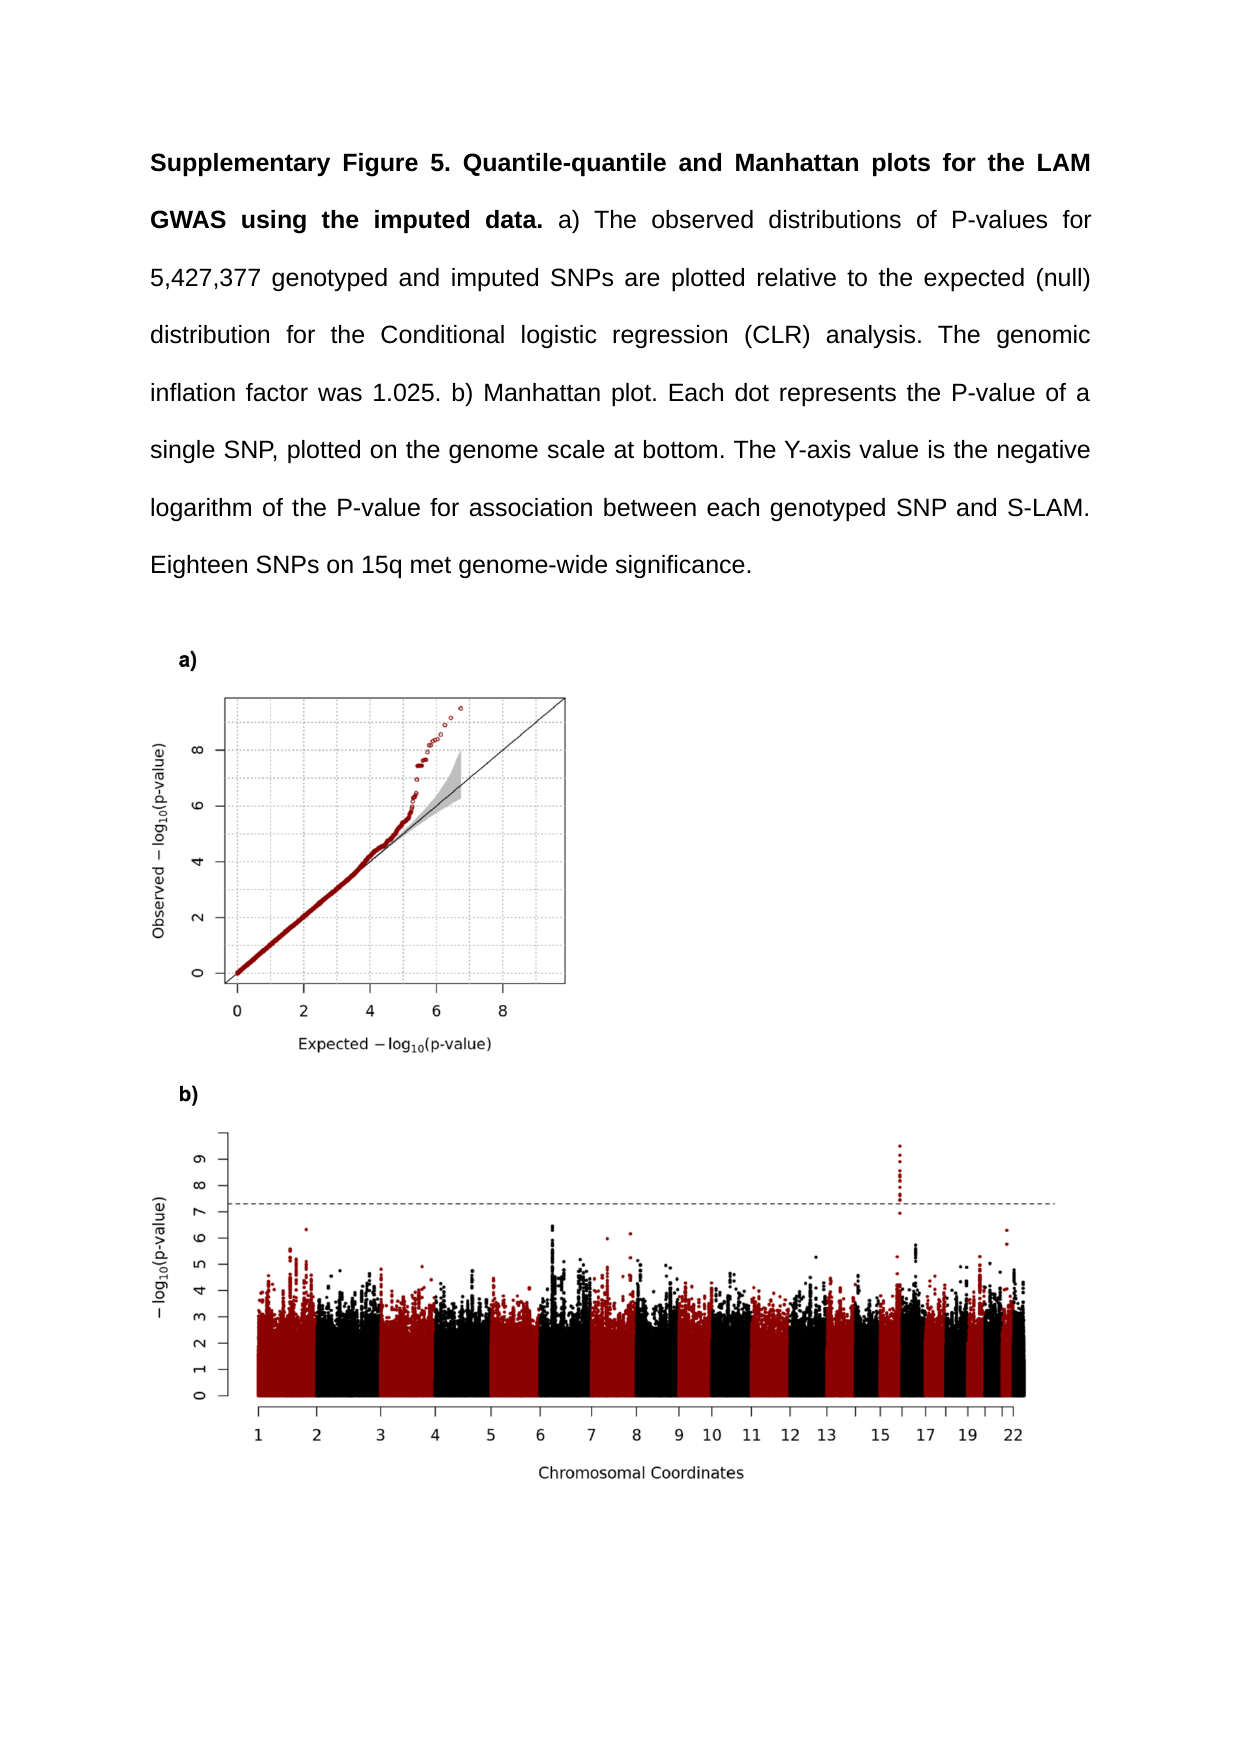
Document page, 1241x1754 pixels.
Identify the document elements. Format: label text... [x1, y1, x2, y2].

text Supplementary Figure 5. Quantile-quantile and Manhattan plots for the LAM GWAS using the imputed data. a) The observed distributions of P-values for 5,427,377 genotyped and imputed SNPs are plotted relative to the expected (null) distribution for the Conditional logistic regression (CLR) analysis. The genomic inflation factor was 1.025. b) Manhattan plot. Each dot represents the P-value of a single SNP, plotted on the genome scale at bottom. The Y-axis value is the negative logarithm of the P-value for association between each genotyped SNP and S-LAM. Eighteen SNPs on 15q met genome-wide significance. [150, 148, 1092, 579]
picture [150, 624, 1093, 1501]
